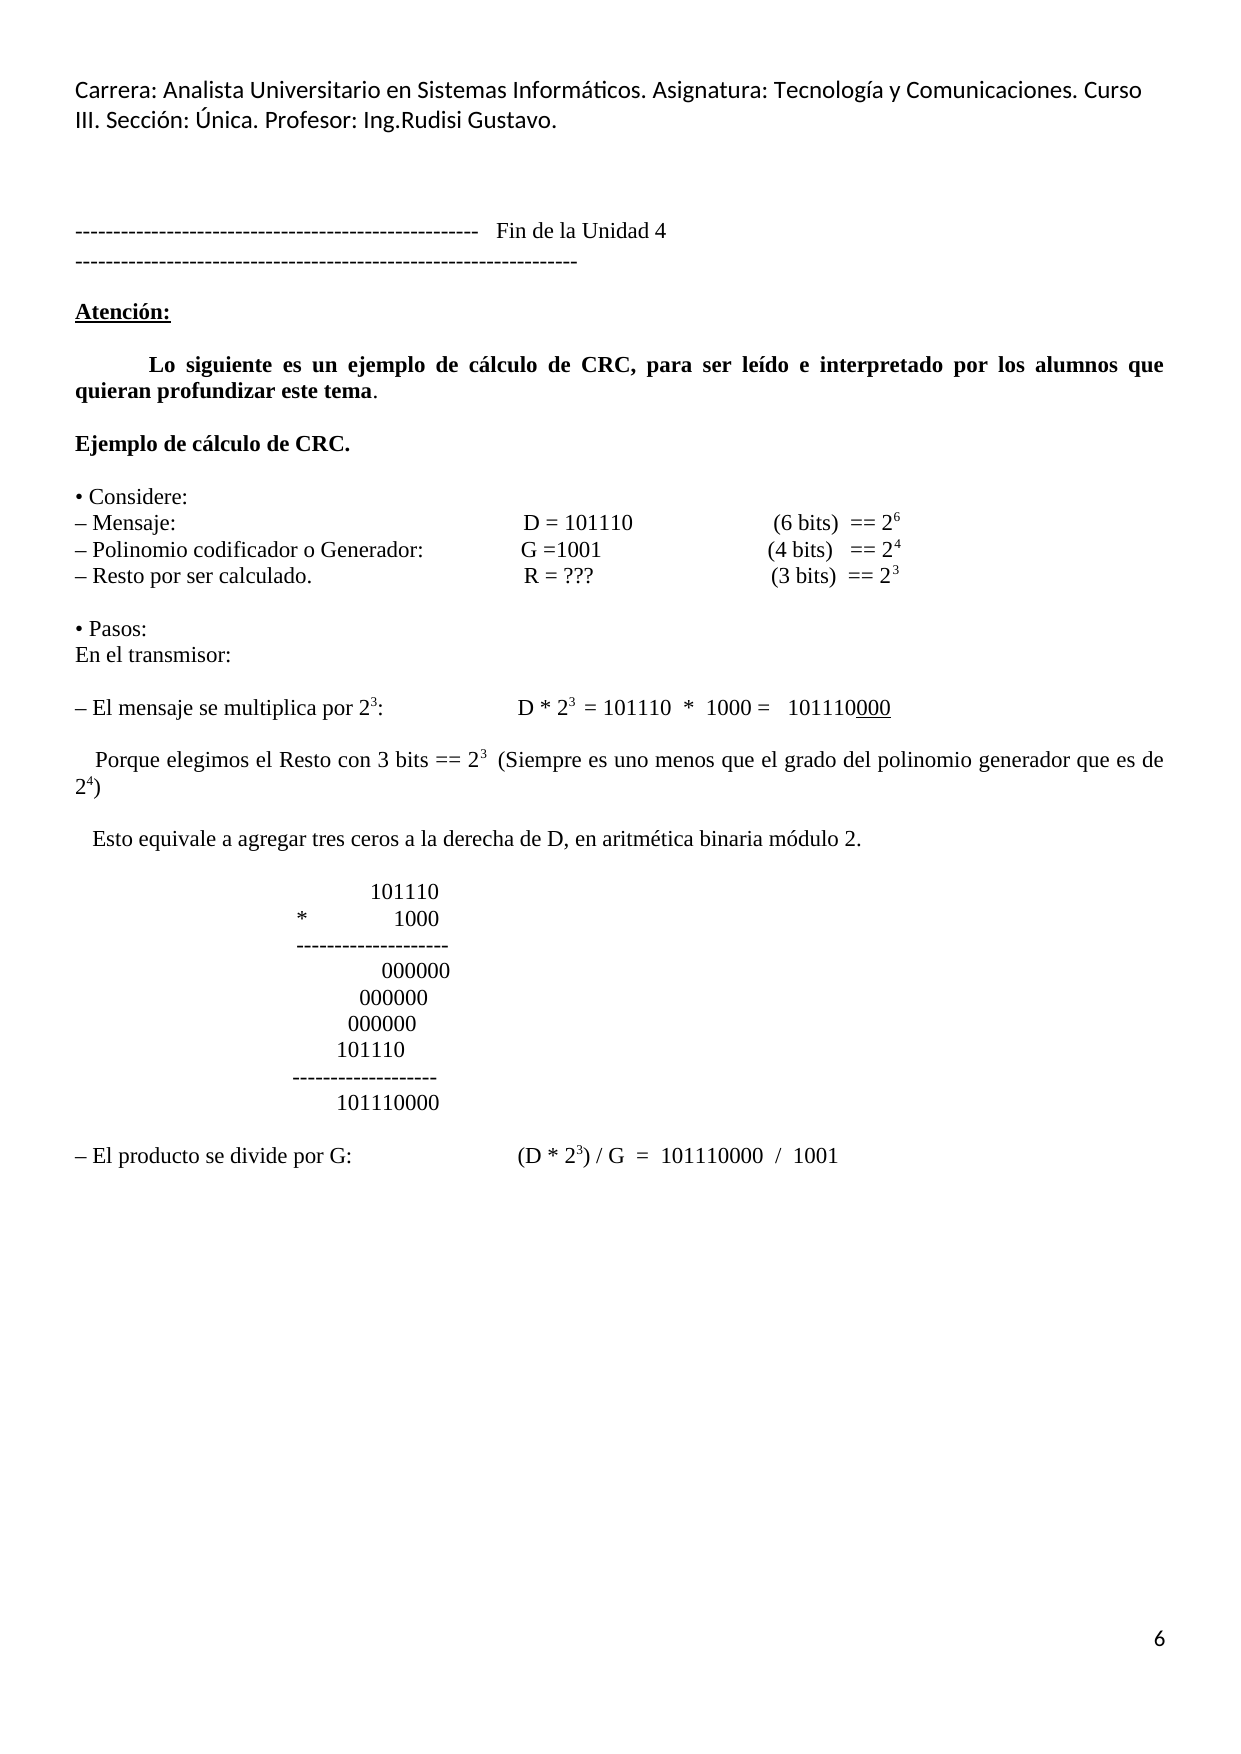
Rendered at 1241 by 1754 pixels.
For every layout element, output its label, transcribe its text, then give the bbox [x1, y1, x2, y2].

text 101110 [75, 878, 1165, 904]
text 101110000 [75, 1089, 1165, 1115]
text -------------------- [75, 931, 1165, 957]
text ----------------------------------------------------- Fin de la Unidad 4 ------------------------------------------------------------------ [75, 217, 1165, 274]
text – Mensaje: D = 101110 (6 bits) == 26 [75, 509, 1165, 536]
text – Polinomio codificador o Generador: G =1001 (4 bits) == 24 [75, 536, 1165, 562]
text 101110 [75, 1036, 1165, 1063]
text 000000 [75, 1010, 1165, 1036]
text • Pasos: [75, 615, 1165, 641]
text Porque elegimos el Resto con 3 bits == 23 (Siempre es uno menos que el grado del polinomio generador que es de 24) [75, 746, 1165, 799]
text ------------------- [75, 1063, 1165, 1089]
text – El mensaje se multiplica por 23: D * 23 = 101110 * 1000 = 101110000 [75, 694, 1165, 720]
text En el transmisor: [75, 641, 1165, 667]
text – Resto por ser calculado. R = ??? (3 bits) == 23 [75, 562, 1165, 588]
text 000000 [75, 957, 1165, 984]
text 000000 [75, 984, 1165, 1010]
text – El producto se divide por G: (D * 23) / G = 101110000 / 1001 [75, 1142, 1165, 1168]
text • Considere: [75, 483, 1165, 509]
text Ejemplo de cálculo de CRC. [75, 430, 1165, 457]
text Lo siguiente es un ejemplo de cálculo de CRC, para ser leído e interpretado por los alumnos que quieran profundizar este tema. [75, 351, 1165, 404]
text Esto equivale a agregar tres ceros a la derecha de D, en aritmética binaria módulo 2. [75, 826, 1165, 852]
text Atención: [75, 298, 1165, 325]
text * 1000 [75, 904, 1165, 931]
